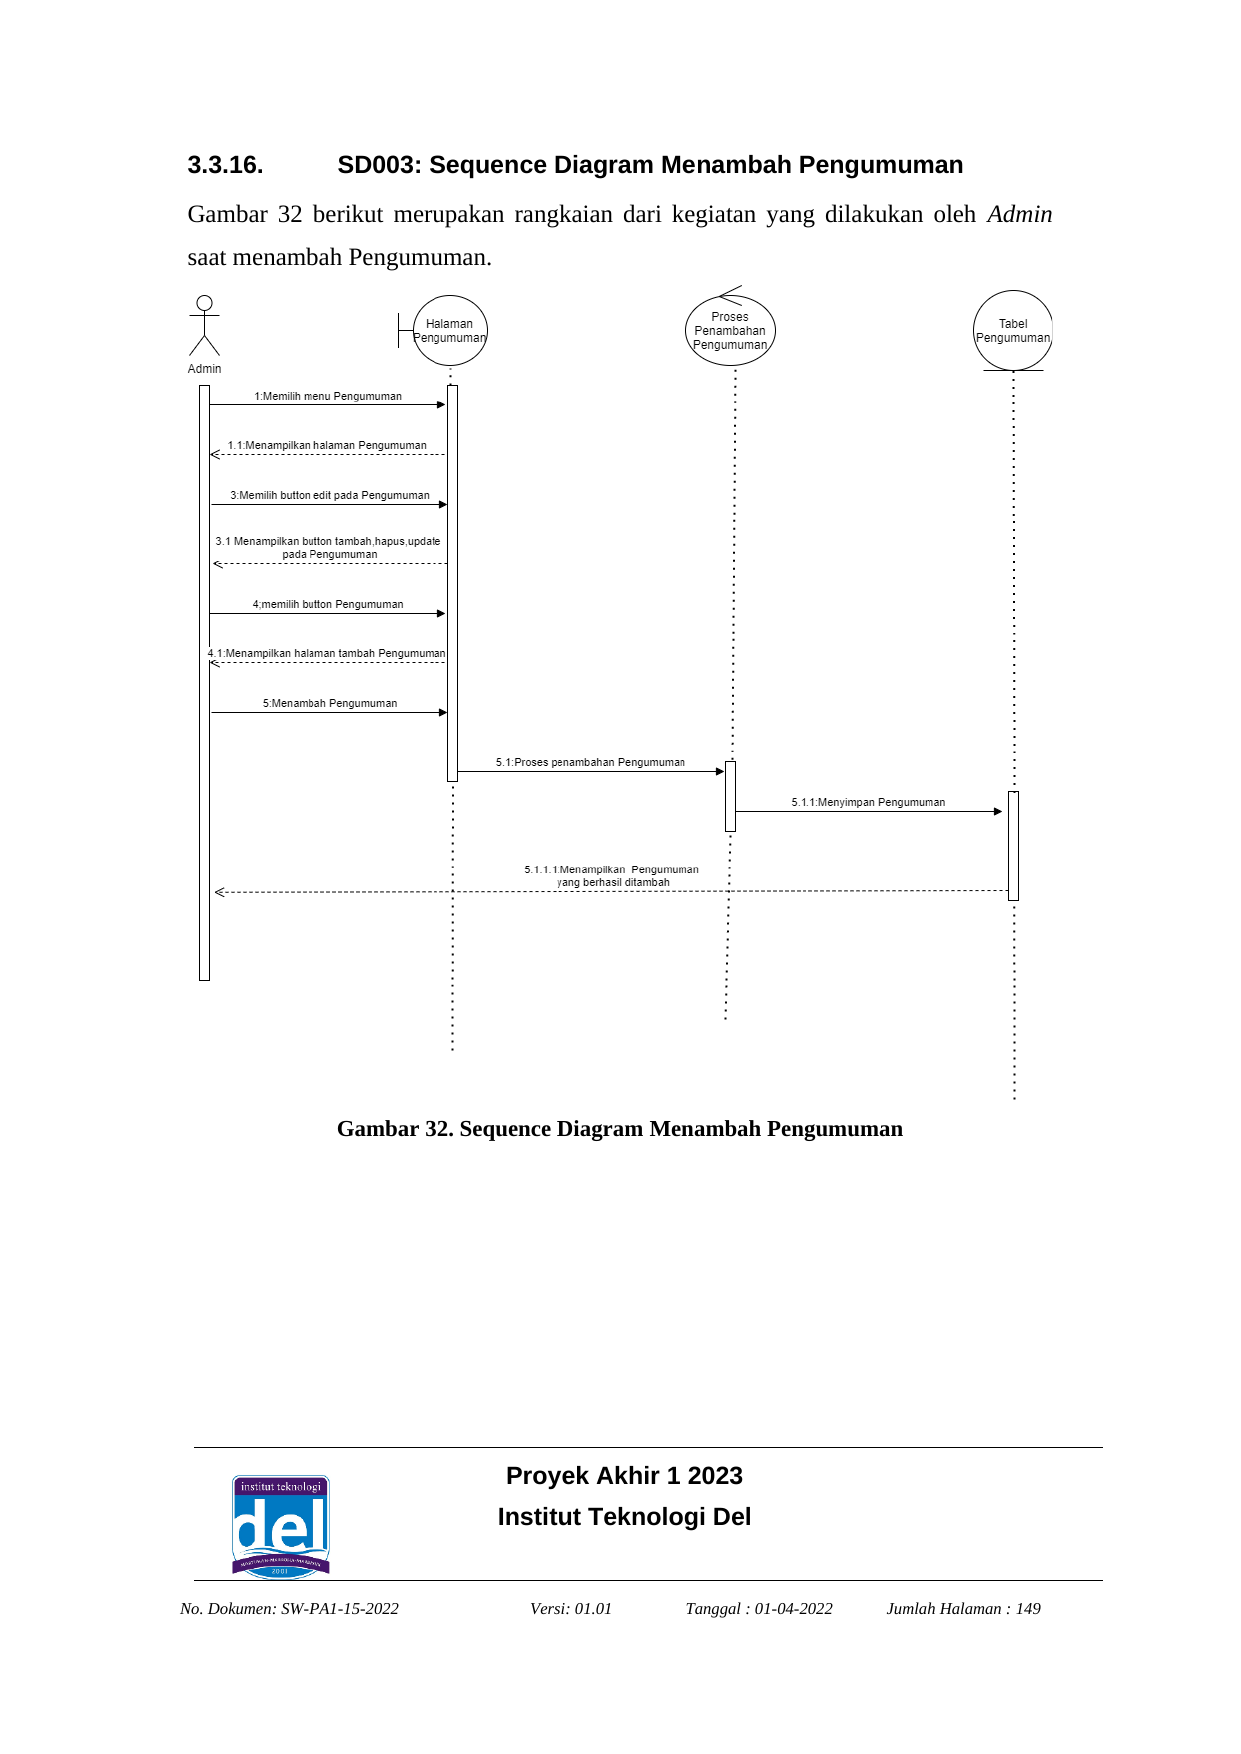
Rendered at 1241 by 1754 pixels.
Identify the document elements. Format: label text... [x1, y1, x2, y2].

text Gambar 32 berikut merupakan rangkaian dari kegiatan yang dilakukan oleh Admin saat menambah Pengumuman. [187, 199, 1053, 271]
picture [187, 285, 1053, 1101]
text Gambar 32. Sequence Diagram Menambah Pengumuman [187, 1115, 1053, 1142]
subtitle SD003: Sequence Diagram Menambah Pengumuman [187, 150, 1053, 179]
picture [226, 1473, 332, 1580]
